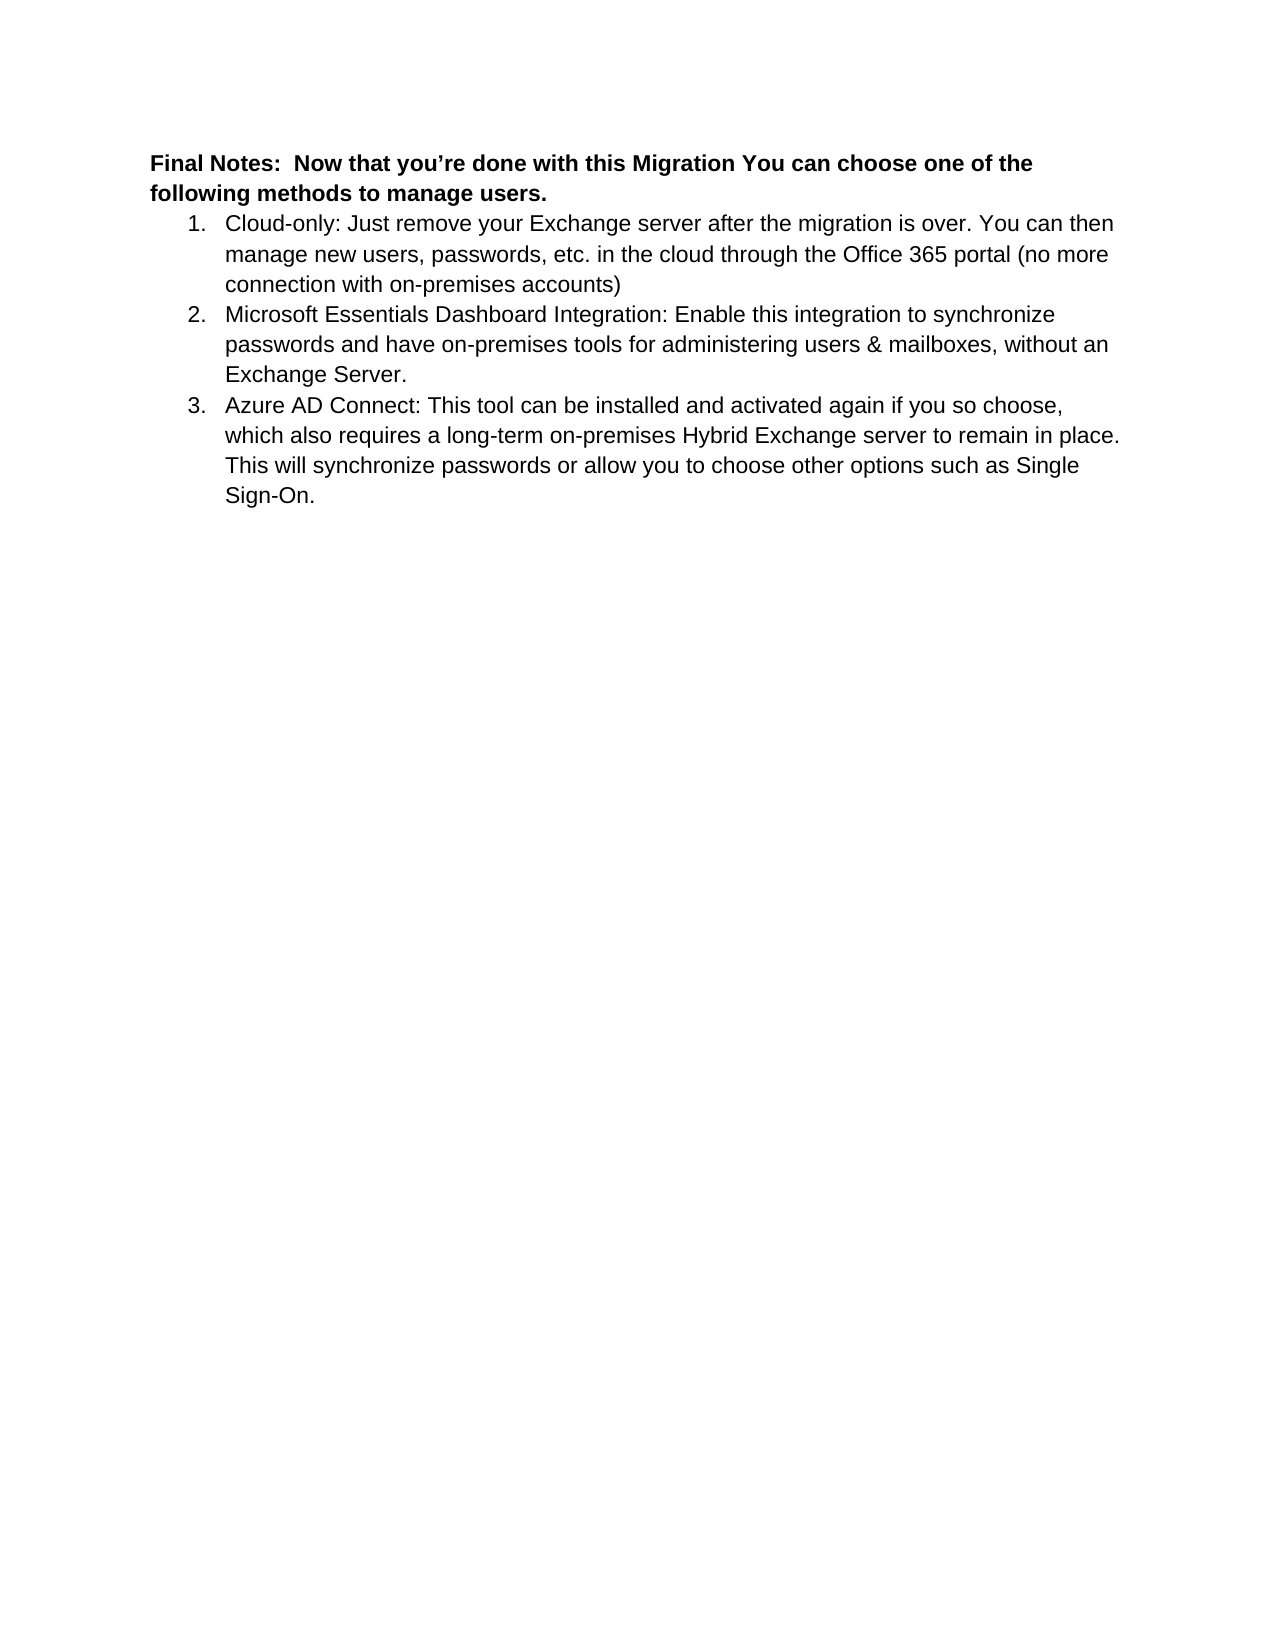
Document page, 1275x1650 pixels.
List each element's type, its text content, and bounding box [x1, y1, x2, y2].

list Cloud-only: Just remove your Exchange server after the migration is over. You can then manage new users, passwords, etc. in the cloud through the Office 365 portal (no more connection with on-premises accounts) [187, 210, 1125, 297]
list Microsoft Essentials Dashboard Integration: Enable this integration to synchronize passwords and have on-premises tools for administering users & mailboxes, without an Exchange Server. [187, 301, 1125, 388]
list Azure AD Connect: This tool can be installed and activated again if you so choose, which also requires a long-term on-premises Hybrid Exchange server to remain in place. This will synchronize passwords or allow you to choose other options such as Single Sign-On. [187, 392, 1125, 509]
text Final Notes: Now that you’re done with this Migration You can choose one of the following methods to manage users. [150, 150, 1125, 207]
